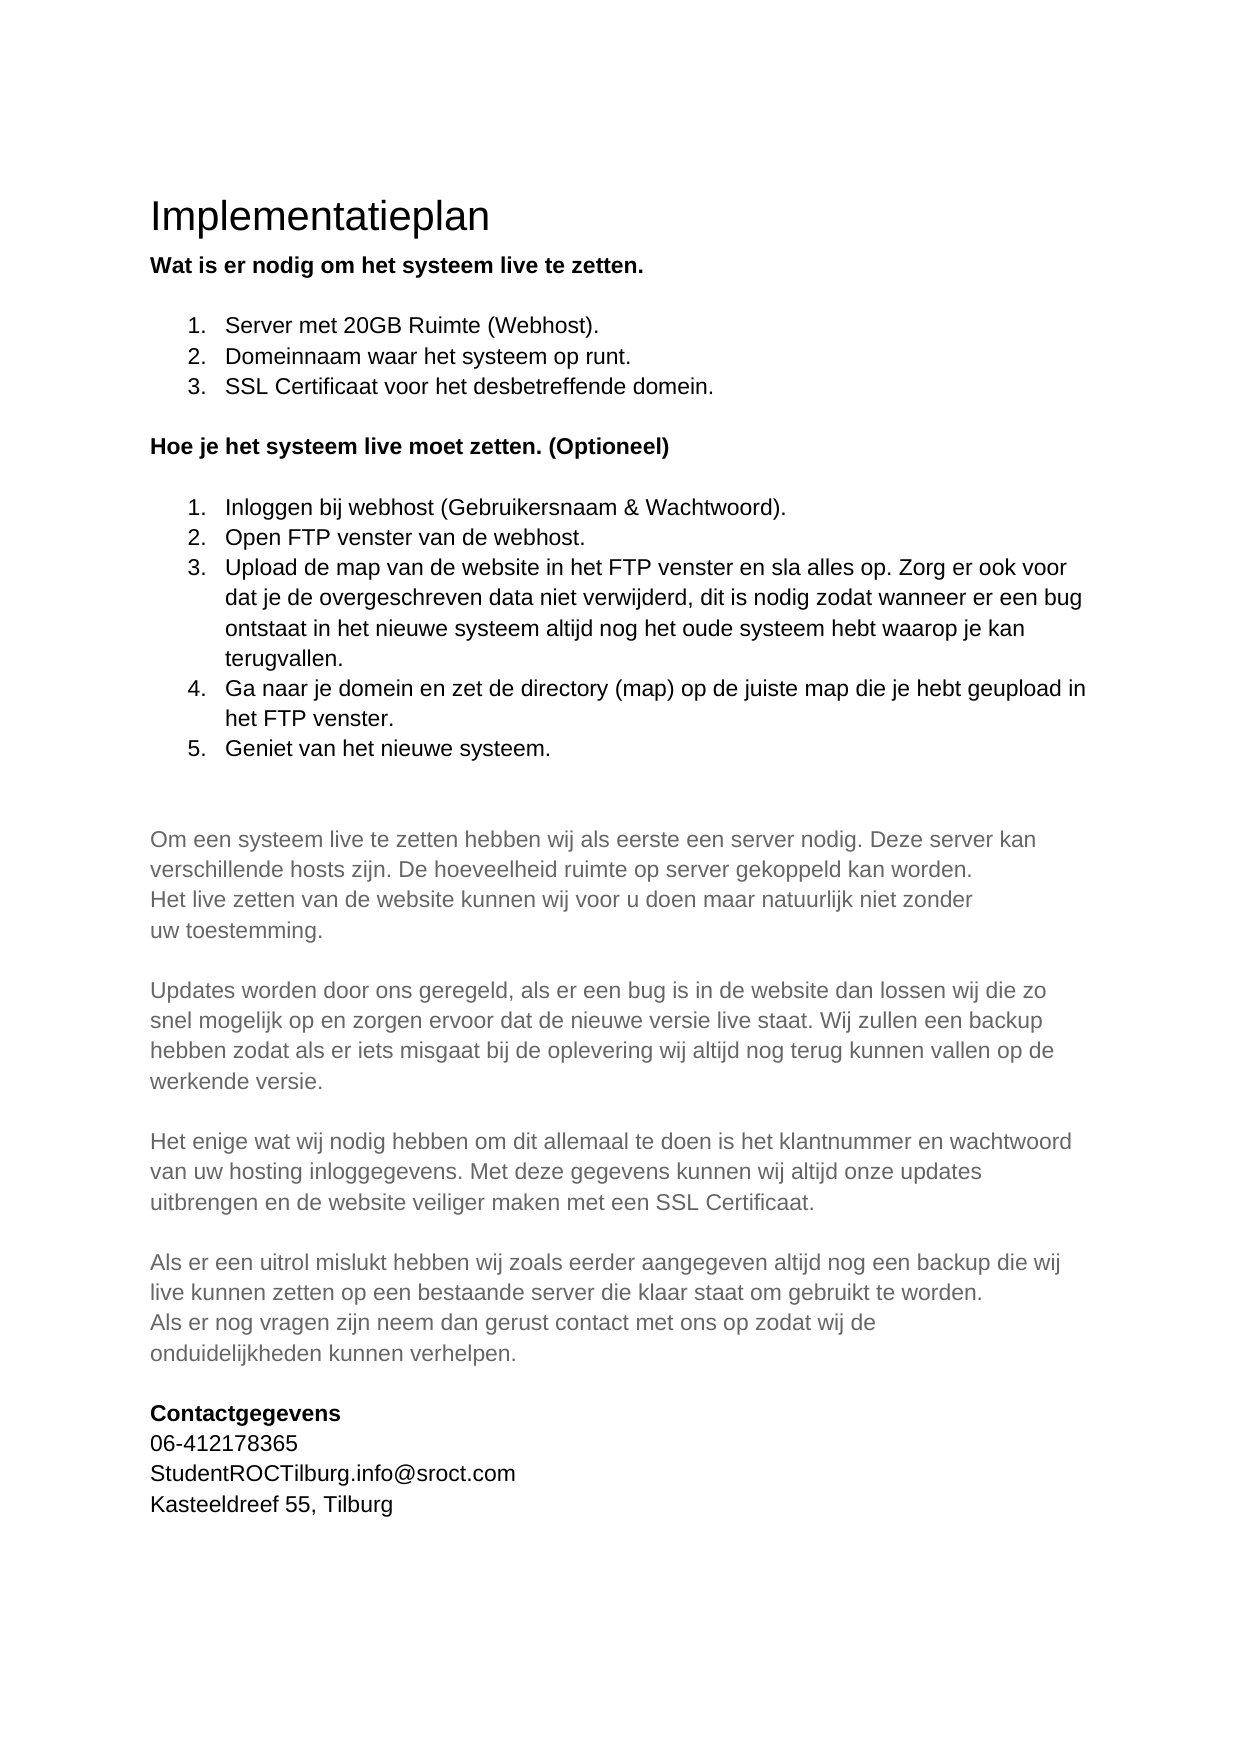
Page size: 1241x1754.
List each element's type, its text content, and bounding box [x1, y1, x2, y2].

list Open FTP venster van de webhost. [187, 524, 1090, 550]
text uw toestemming. [150, 917, 1090, 943]
list SSL Certificaat voor het desbetreffende domein. [187, 373, 1090, 399]
text Wat is er nodig om het systeem live te zetten. [150, 252, 1090, 278]
subtitle Implementatieplan [150, 192, 1090, 239]
list Geniet van het nieuwe systeem. [187, 735, 1090, 762]
text Het enige wat wij nodig hebben om dit allemaal te doen is het klantnummer en wachtwoord van uw hosting inloggegevens. Met deze gegevens kunnen wij altijd onze updates uitbrengen en de website veiliger maken met een SSL Certificaat. [150, 1128, 1090, 1215]
list Server met 20GB Ruimte (Webhost). [187, 312, 1090, 339]
list Inloggen bij webhost (Gebruikersnaam & Wachtwoord). [187, 494, 1090, 520]
text Hoe je het systeem live moet zetten. (Optioneel) [150, 433, 1090, 460]
list Upload de map van de website in het FTP venster en sla alles op. Zorg er ook voor dat je de overgeschreven data niet verwijderd, dit is nodig zodat wanneer er een bug ontstaat in het nieuwe systeem altijd nog het oude systeem hebt waarop je kan terugvallen. [187, 554, 1090, 671]
text Het live zetten van de website kunnen wij voor u doen maar natuurlijk niet zonder [150, 886, 1090, 913]
text onduidelijkheden kunnen verhelpen. [150, 1339, 1090, 1366]
text Kasteeldreef 55, Tilburg [150, 1491, 1090, 1517]
text 06-412178365 [150, 1430, 1090, 1457]
text Contactgegevens [150, 1400, 1090, 1426]
text StudentROCTilburg.info@sroct.com [150, 1460, 1090, 1487]
list Domeinnaam waar het systeem op runt. [187, 343, 1090, 369]
text Als er een uitrol mislukt hebben wij zoals eerder aangegeven altijd nog een backup die wij live kunnen zetten op een bestaande server die klaar staat om gebruikt te worden. [150, 1249, 1090, 1306]
text Als er nog vragen zijn neem dan gerust contact met ons op zodat wij de [150, 1309, 1090, 1336]
text Om een systeem live te zetten hebben wij als eerste een server nodig. Deze server kan verschillende hosts zijn. De hoeveelheid ruimte op server gekoppeld kan worden. [150, 826, 1090, 883]
list Ga naar je domein en zet de directory (map) op de juiste map die je hebt geupload in het FTP venster. [187, 675, 1090, 732]
text Updates worden door ons geregeld, als er een bug is in de website dan lossen wij die zo snel mogelijk op en zorgen ervoor dat de nieuwe versie live staat. Wij zullen een backup hebben zodat als er iets misgaat bij de oplevering wij altijd nog terug kunnen vallen op de werkende versie. [150, 977, 1090, 1094]
